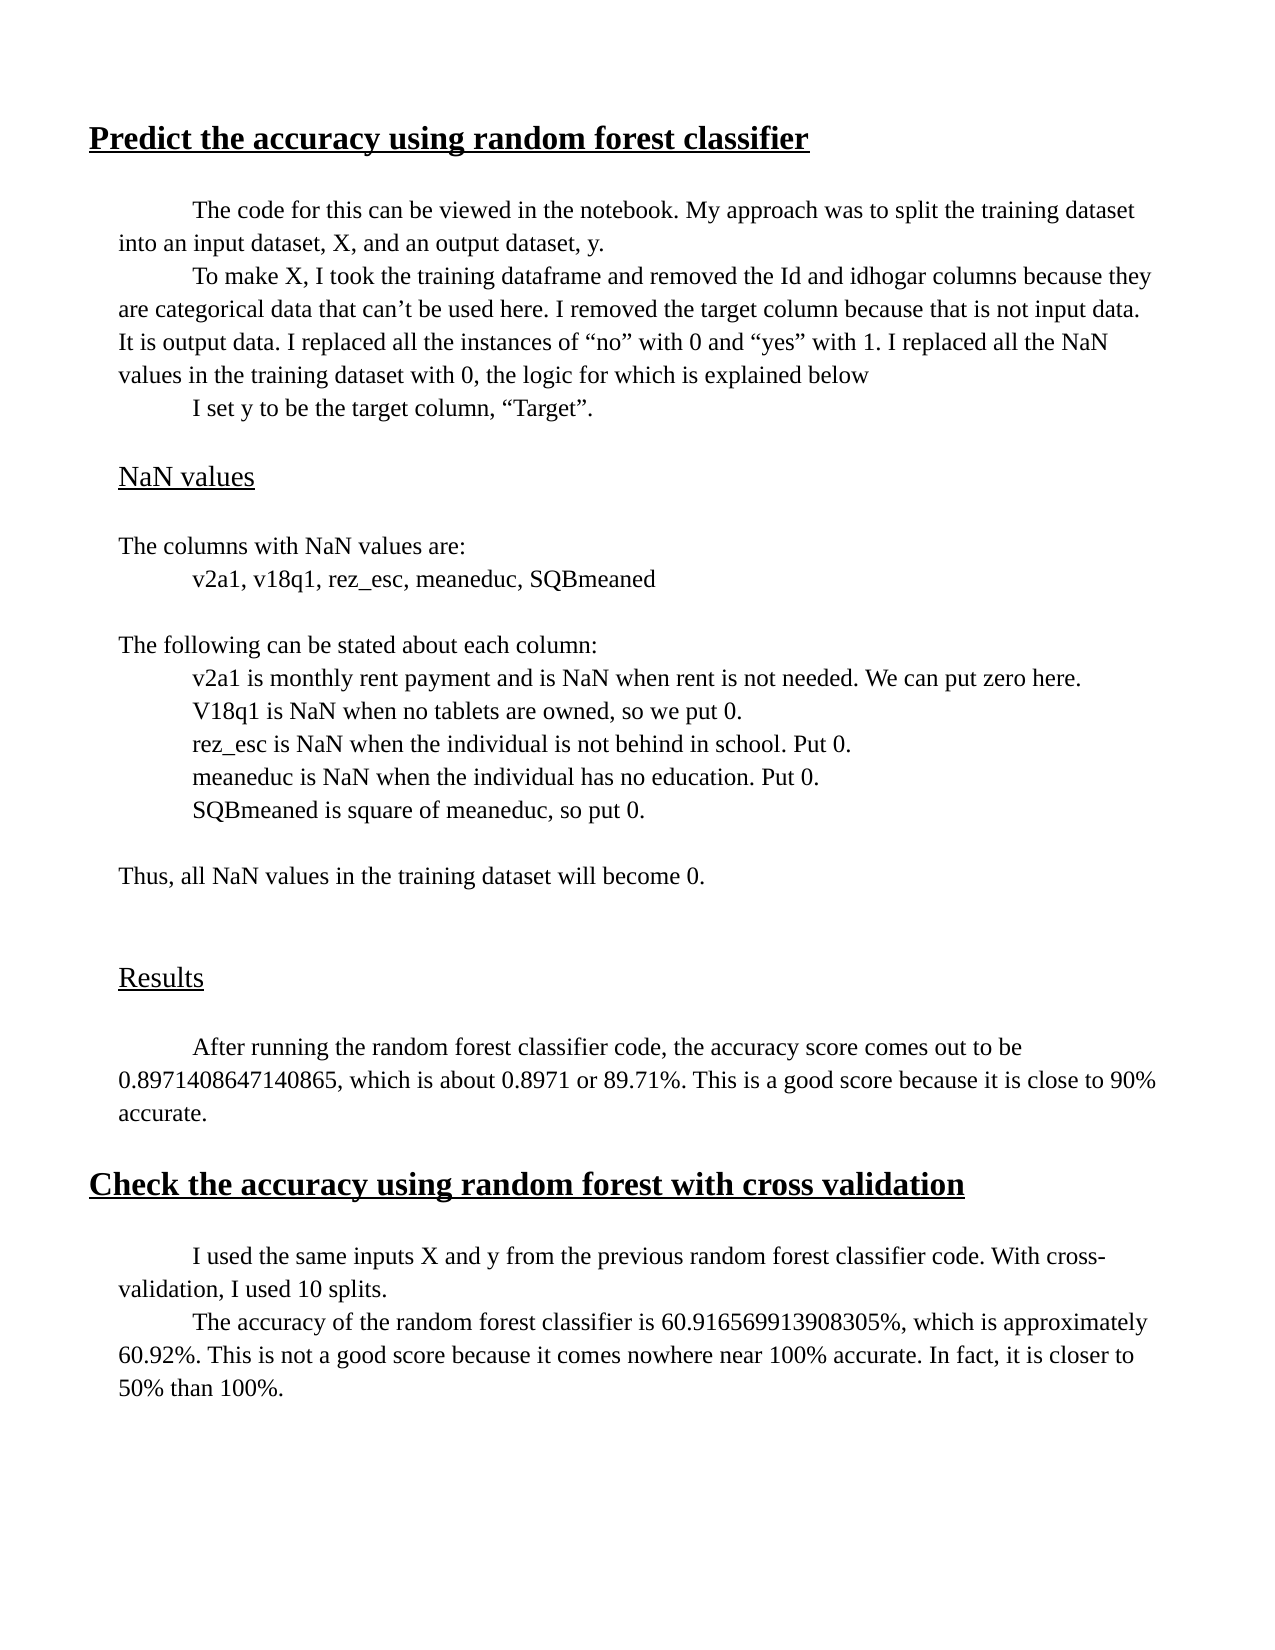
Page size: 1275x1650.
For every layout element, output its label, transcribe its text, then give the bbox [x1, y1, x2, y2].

text I set y to be the target column, “Target”. [89, 393, 1157, 422]
list Check the accuracy using random forest with cross validation [89, 1164, 1157, 1202]
text Results [89, 960, 1157, 994]
text V18q1 is NaN when no tablets are owned, so we put 0. [89, 696, 1157, 725]
text The accuracy of the random forest classifier is 60.916569913908305%, which is approximately 60.92%. This is not a good score because it comes nowhere near 100% accurate. In fact, it is closer to 50% than 100%. [89, 1307, 1157, 1402]
text I used the same inputs X and y from the previous random forest classifier code. With cross-validation, I used 10 splits. [89, 1241, 1157, 1303]
text rez_esc is NaN when the individual is not behind in school. Put 0. [89, 729, 1157, 758]
text The code for this can be viewed in the notebook. My approach was to split the training dataset into an input dataset, X, and an output dataset, y. [89, 195, 1157, 257]
text SQBmeaned is square of meaneduc, so put 0. [89, 795, 1157, 824]
list Predict the accuracy using random forest classifier [89, 118, 1157, 156]
text Thus, all NaN values in the training dataset will become 0. [89, 861, 1157, 890]
text v2a1 is monthly rent payment and is NaN when rent is not needed. We can put zero here. [89, 663, 1157, 692]
text The columns with NaN values are: [89, 531, 1157, 560]
text meaneduc is NaN when the individual has no education. Put 0. [89, 762, 1157, 791]
text To make X, I took the training dataframe and removed the Id and idhogar columns because they are categorical data that can’t be used here. I removed the target column because that is not input data. It is output data. I replaced all the instances of “no” with 0 and “yes” with 1. I replaced all the NaN values in the training dataset with 0, the logic for which is explained below [89, 261, 1157, 389]
text NaN values [89, 459, 1157, 493]
text The following can be stated about each column: [89, 630, 1157, 659]
text After running the random forest classifier code, the accuracy score comes out to be 0.8971408647140865, which is about 0.8971 or 89.71%. This is a good score because it is close to 90% accurate. [89, 1032, 1157, 1127]
text v2a1, v18q1, rez_esc, meaneduc, SQBmeaned [89, 564, 1157, 593]
